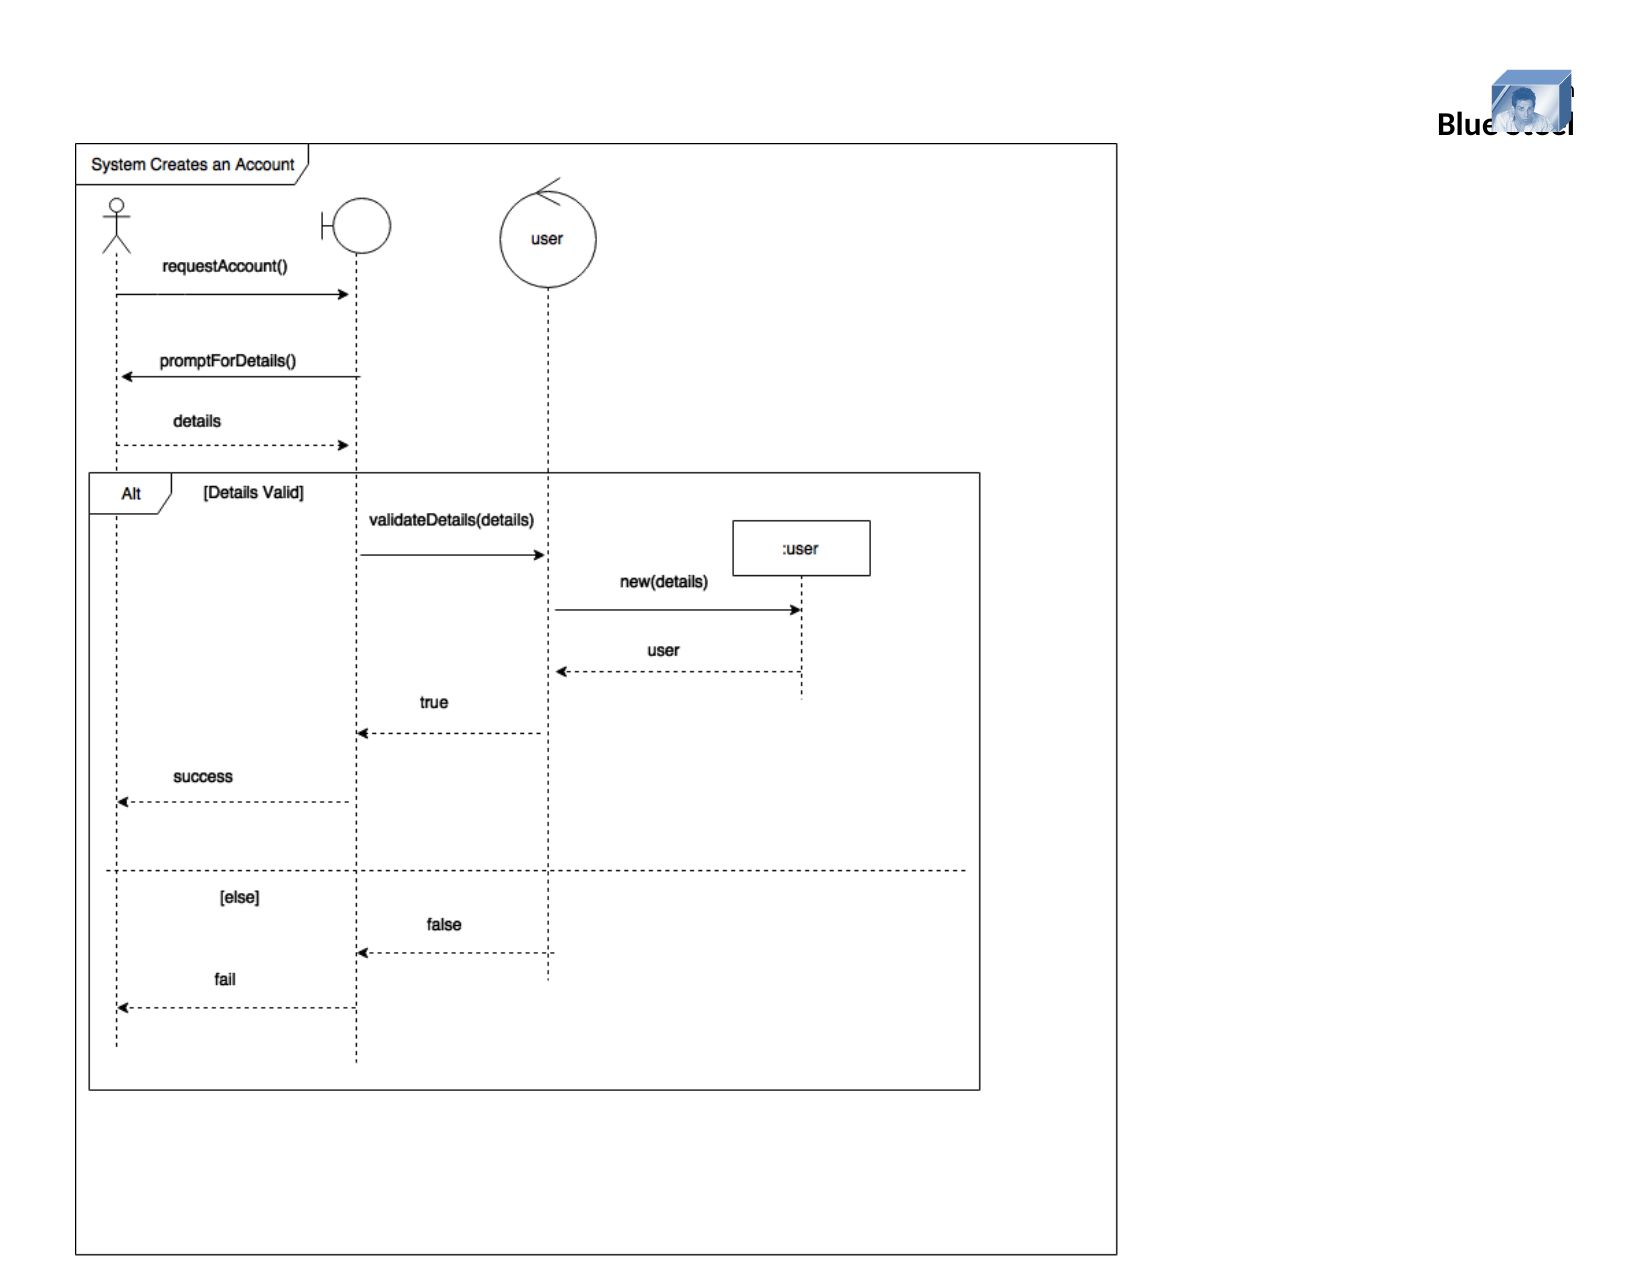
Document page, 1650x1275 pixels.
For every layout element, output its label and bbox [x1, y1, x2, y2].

picture [1490, 69, 1572, 132]
picture [75, 143, 1119, 1257]
